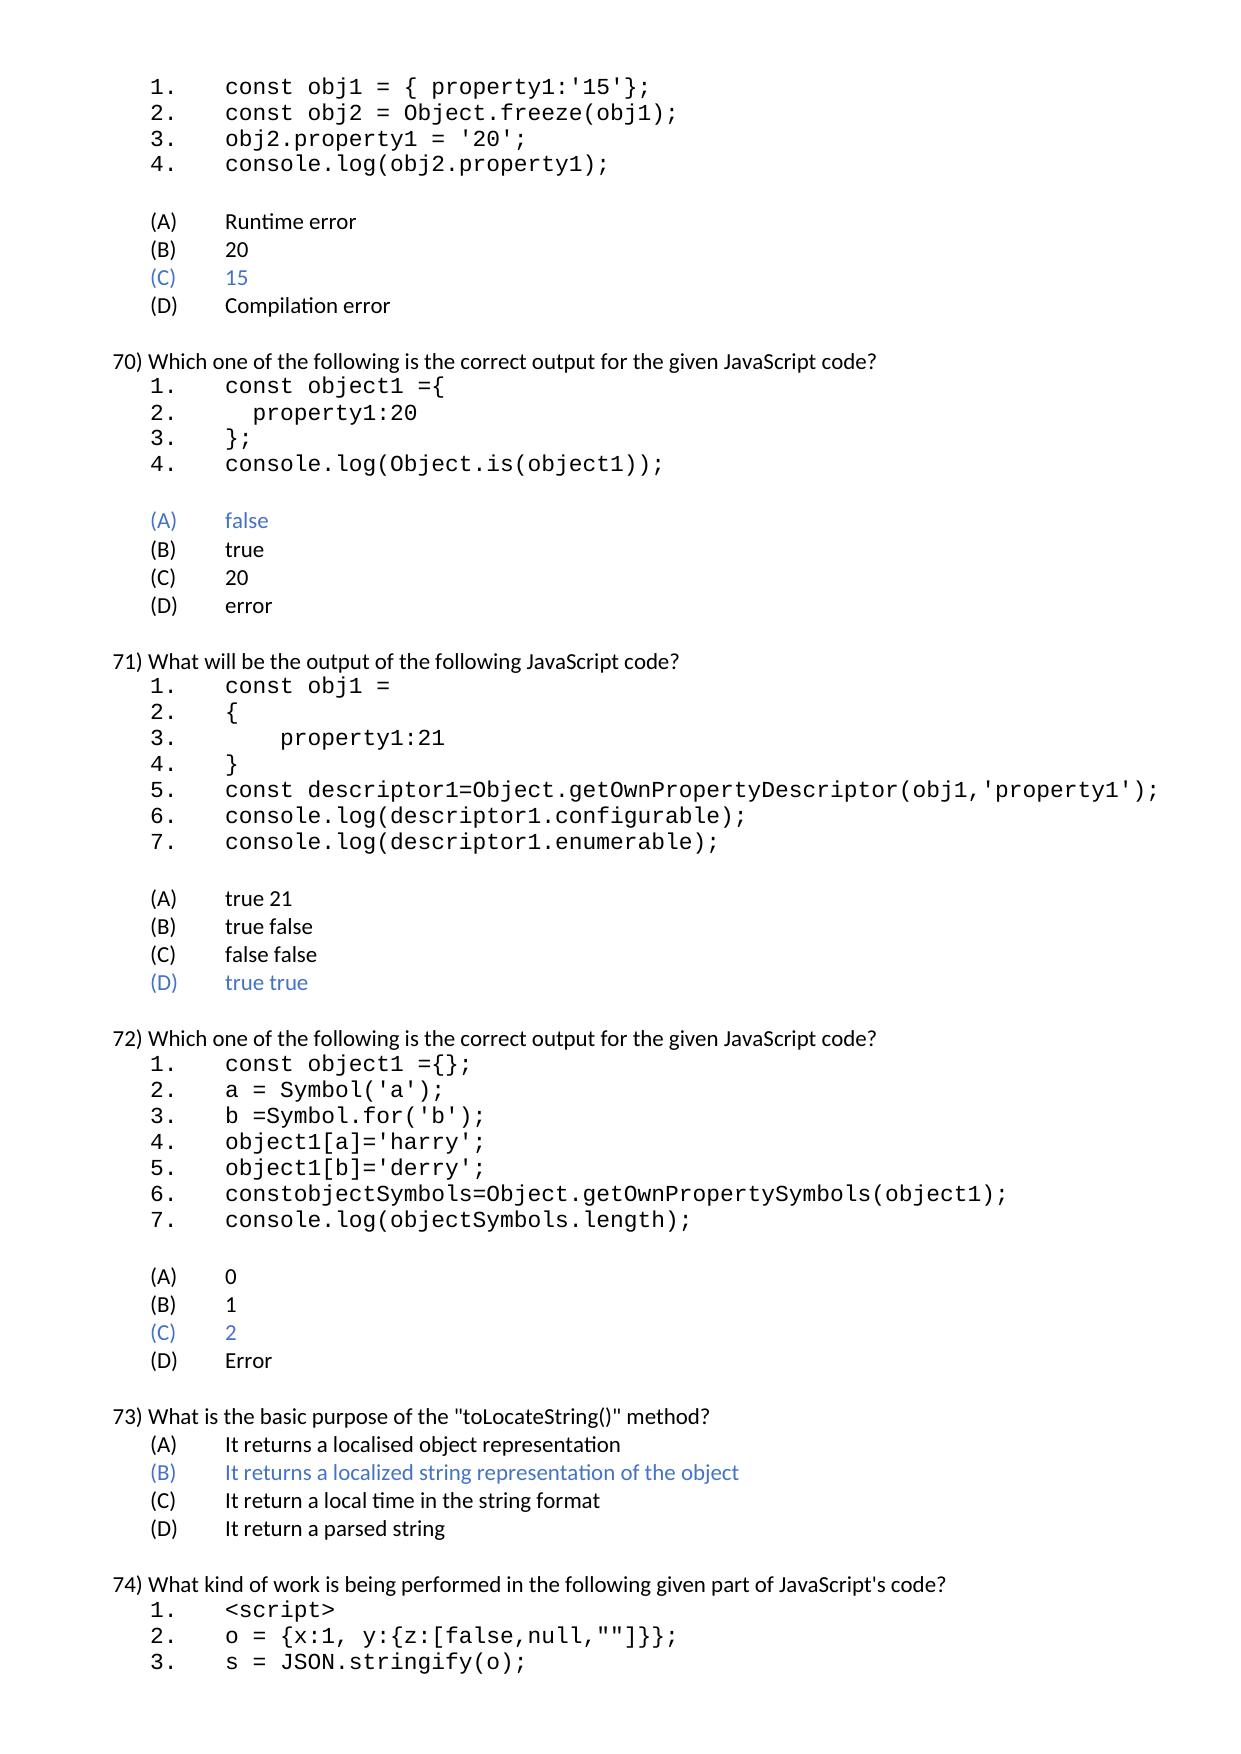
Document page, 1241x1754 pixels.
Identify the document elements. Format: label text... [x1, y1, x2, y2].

text 1. const obj1 = [150, 675, 1165, 701]
list error [150, 591, 1165, 619]
list Which one of the following is the correct output for the given JavaScript code? [112, 1024, 1165, 1052]
text 4. } [150, 753, 1165, 778]
text 1. const object1 ={ [150, 375, 1165, 401]
list Error [150, 1346, 1165, 1374]
list true 21 [150, 884, 1165, 912]
text 4. console.log(Object.is(object1)); [150, 453, 1165, 479]
text 3. }; [150, 427, 1165, 453]
list true true [150, 968, 1165, 996]
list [112, 347, 1165, 375]
text 2. property1:20 [150, 401, 1165, 427]
text 3. s = JSON.stringify(o); [150, 1650, 1165, 1676]
list What will be the output of the following JavaScript code? [112, 647, 1165, 675]
text 2. a = Symbol('a'); [150, 1078, 1165, 1104]
list 2 [150, 1318, 1165, 1346]
text 3. b =Symbol.for('b'); [150, 1104, 1165, 1130]
list 15 [150, 263, 1165, 291]
text 3. property1:21 [150, 727, 1165, 753]
list true [150, 535, 1165, 563]
text 6. constobjectSymbols=Object.getOwnPropertySymbols(object1); [150, 1182, 1165, 1208]
list It returns a localised object representation [150, 1430, 1165, 1458]
list It returns a localized string representation of the object [150, 1458, 1165, 1486]
list 0 [150, 1262, 1165, 1290]
text 1. <script> [150, 1598, 1165, 1624]
list Compilation error [150, 291, 1165, 319]
list 1 [150, 1290, 1165, 1318]
text 7. console.log(objectSymbols.length); [150, 1208, 1165, 1234]
list What kind of work is being performed in the following given part of JavaScript's code? [112, 1570, 1165, 1598]
text 3. obj2.property1 = '20'; [150, 127, 1165, 153]
text 7. console.log(descriptor1.enumerable); [150, 830, 1165, 856]
text 1. const object1 ={}; [150, 1052, 1165, 1078]
text 2. const obj2 = Object.freeze(obj1); [150, 101, 1165, 127]
text 2. { [150, 701, 1165, 727]
text 5. const descriptor1=Object.getOwnPropertyDescriptor(obj1,'property1'); [150, 778, 1165, 804]
list true false [150, 912, 1165, 940]
text 1. const obj1 = { property1:'15'}; [150, 75, 1165, 101]
list false [150, 507, 1165, 535]
list It return a local time in the string format [150, 1486, 1165, 1514]
text 4. console.log(obj2.property1); [150, 153, 1165, 179]
text 6. console.log(descriptor1.configurable); [150, 804, 1165, 830]
text 5. object1[b]='derry'; [150, 1156, 1165, 1182]
list 20 [150, 235, 1165, 263]
list false false [150, 940, 1165, 968]
text 2. o = {x:1, y:{z:[false,null,""]}}; [150, 1624, 1165, 1650]
list Runtime error [150, 207, 1165, 235]
list What is the basic purpose of the "toLocateString()" method? [112, 1402, 1165, 1430]
list It return a parsed string [150, 1514, 1165, 1542]
list 20 [150, 563, 1165, 591]
text 4. object1[a]='harry'; [150, 1130, 1165, 1156]
